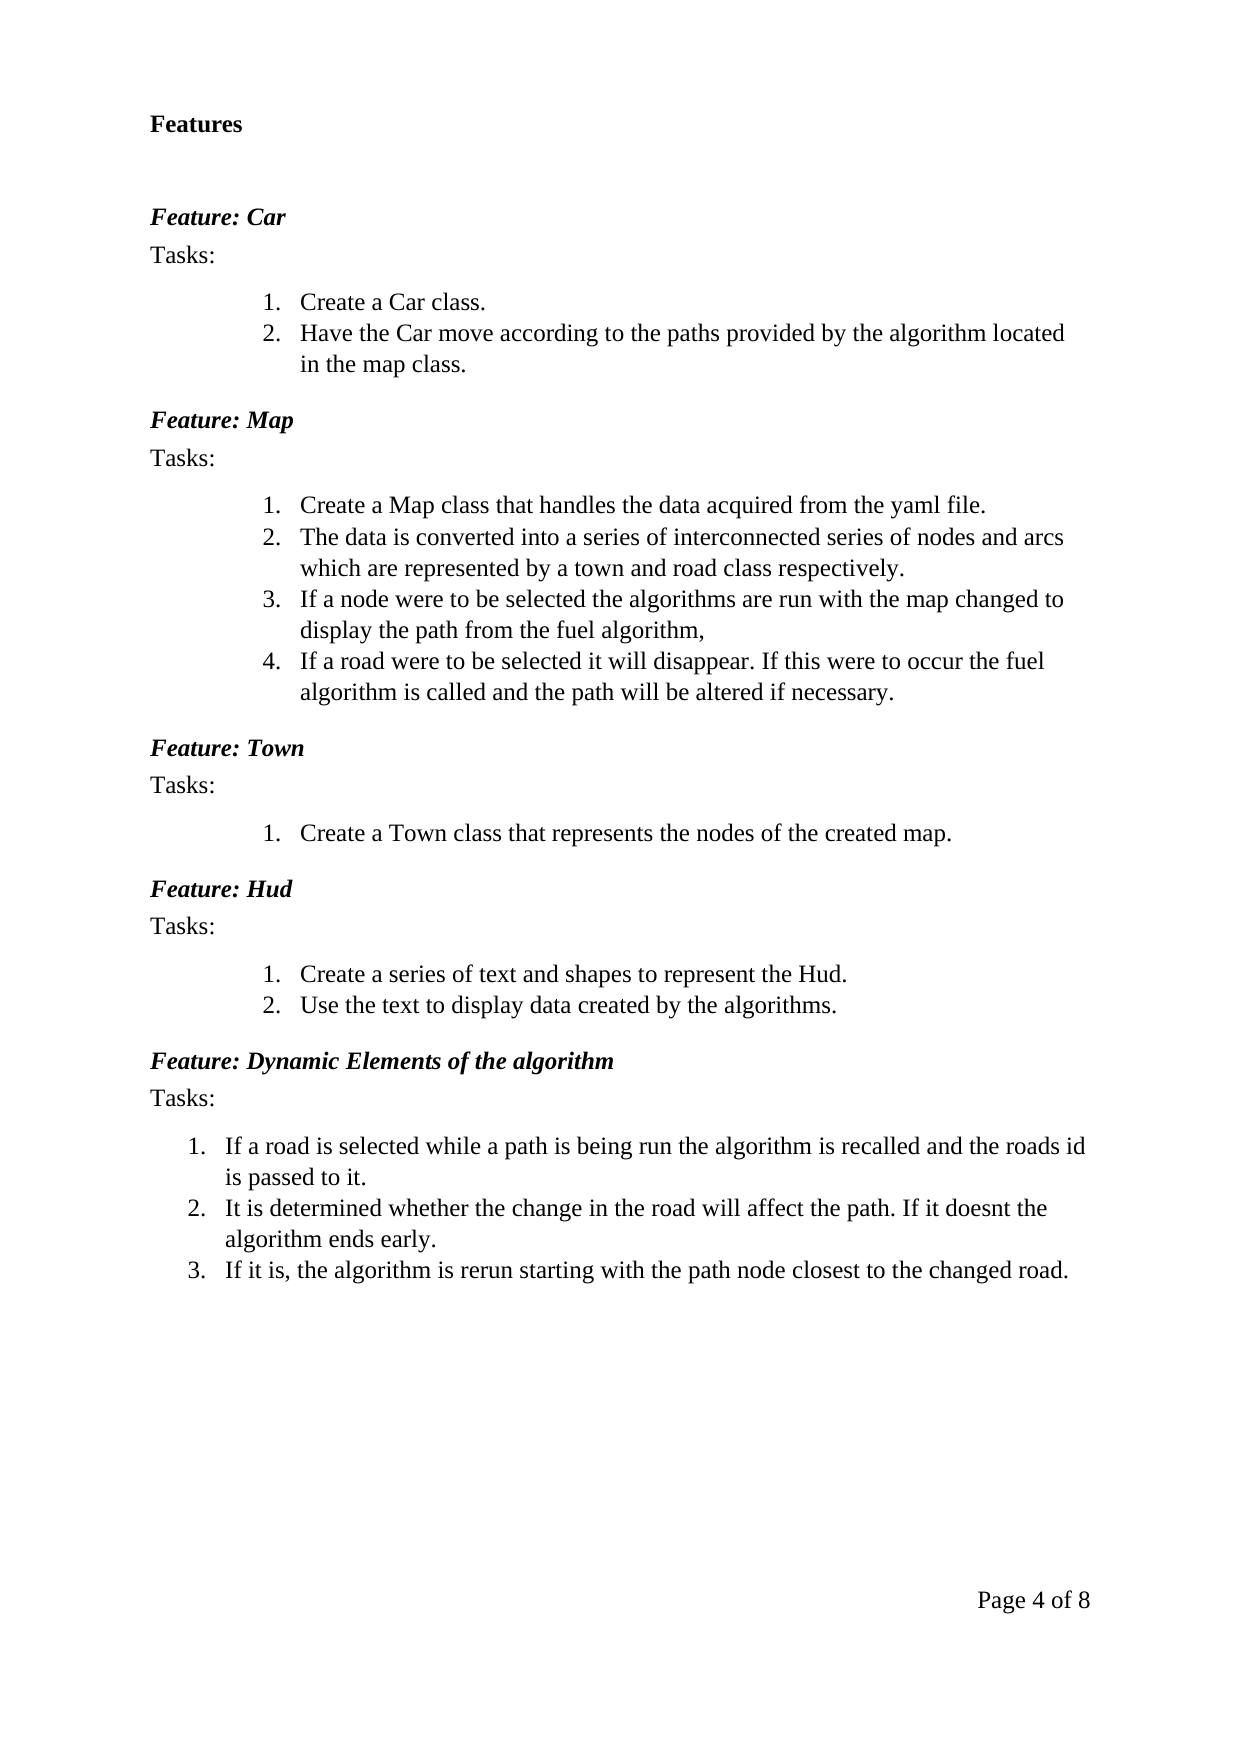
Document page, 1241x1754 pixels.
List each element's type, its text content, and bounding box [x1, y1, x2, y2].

list The data is converted into a series of interconnected series of nodes and arcs which are represented by a town and road class respectively. [262, 522, 1090, 581]
list Create a Car class. [262, 287, 1090, 316]
subtitle Feature: Hud [150, 874, 1090, 903]
text Tasks: [150, 770, 1090, 799]
list If a road were to be selected it will disappear. If this were to occur the fuel algorithm is called and the path will be altered if necessary. [262, 646, 1090, 706]
text Tasks: [150, 911, 1090, 940]
text Tasks: [150, 240, 1090, 268]
subtitle Feature: Town [150, 733, 1090, 762]
subtitle Feature: Car [150, 202, 1090, 231]
list Create a series of text and shapes to represent the Hud. [262, 959, 1090, 988]
text Tasks: [150, 1083, 1090, 1112]
list Create a Map class that handles the data acquired from the yaml file. [262, 491, 1090, 519]
list If it is, the algorithm is rerun starting with the path node closest to the changed road. [187, 1255, 1090, 1284]
text Tasks: [150, 443, 1090, 472]
list It is determined whether the change in the road will affect the path. If it doesnt the algorithm ends early. [187, 1193, 1090, 1253]
list Create a Town class that represents the nodes of the created map. [262, 818, 1090, 847]
list If a node were to be selected the algorithms are run with the map changed to display the path from the fuel algorithm, [262, 584, 1090, 643]
list Have the Car move according to the paths provided by the algorithm located in the map class. [262, 318, 1090, 378]
list Use the text to display data created by the algorithms. [262, 990, 1090, 1019]
list If a road is selected while a path is being run the algorithm is recalled and the roads id is passed to it. [187, 1131, 1090, 1191]
subtitle Feature: Dynamic Elements of the algorithm [150, 1046, 1090, 1075]
subtitle Feature: Map [150, 406, 1090, 434]
subtitle Features [150, 109, 1090, 138]
